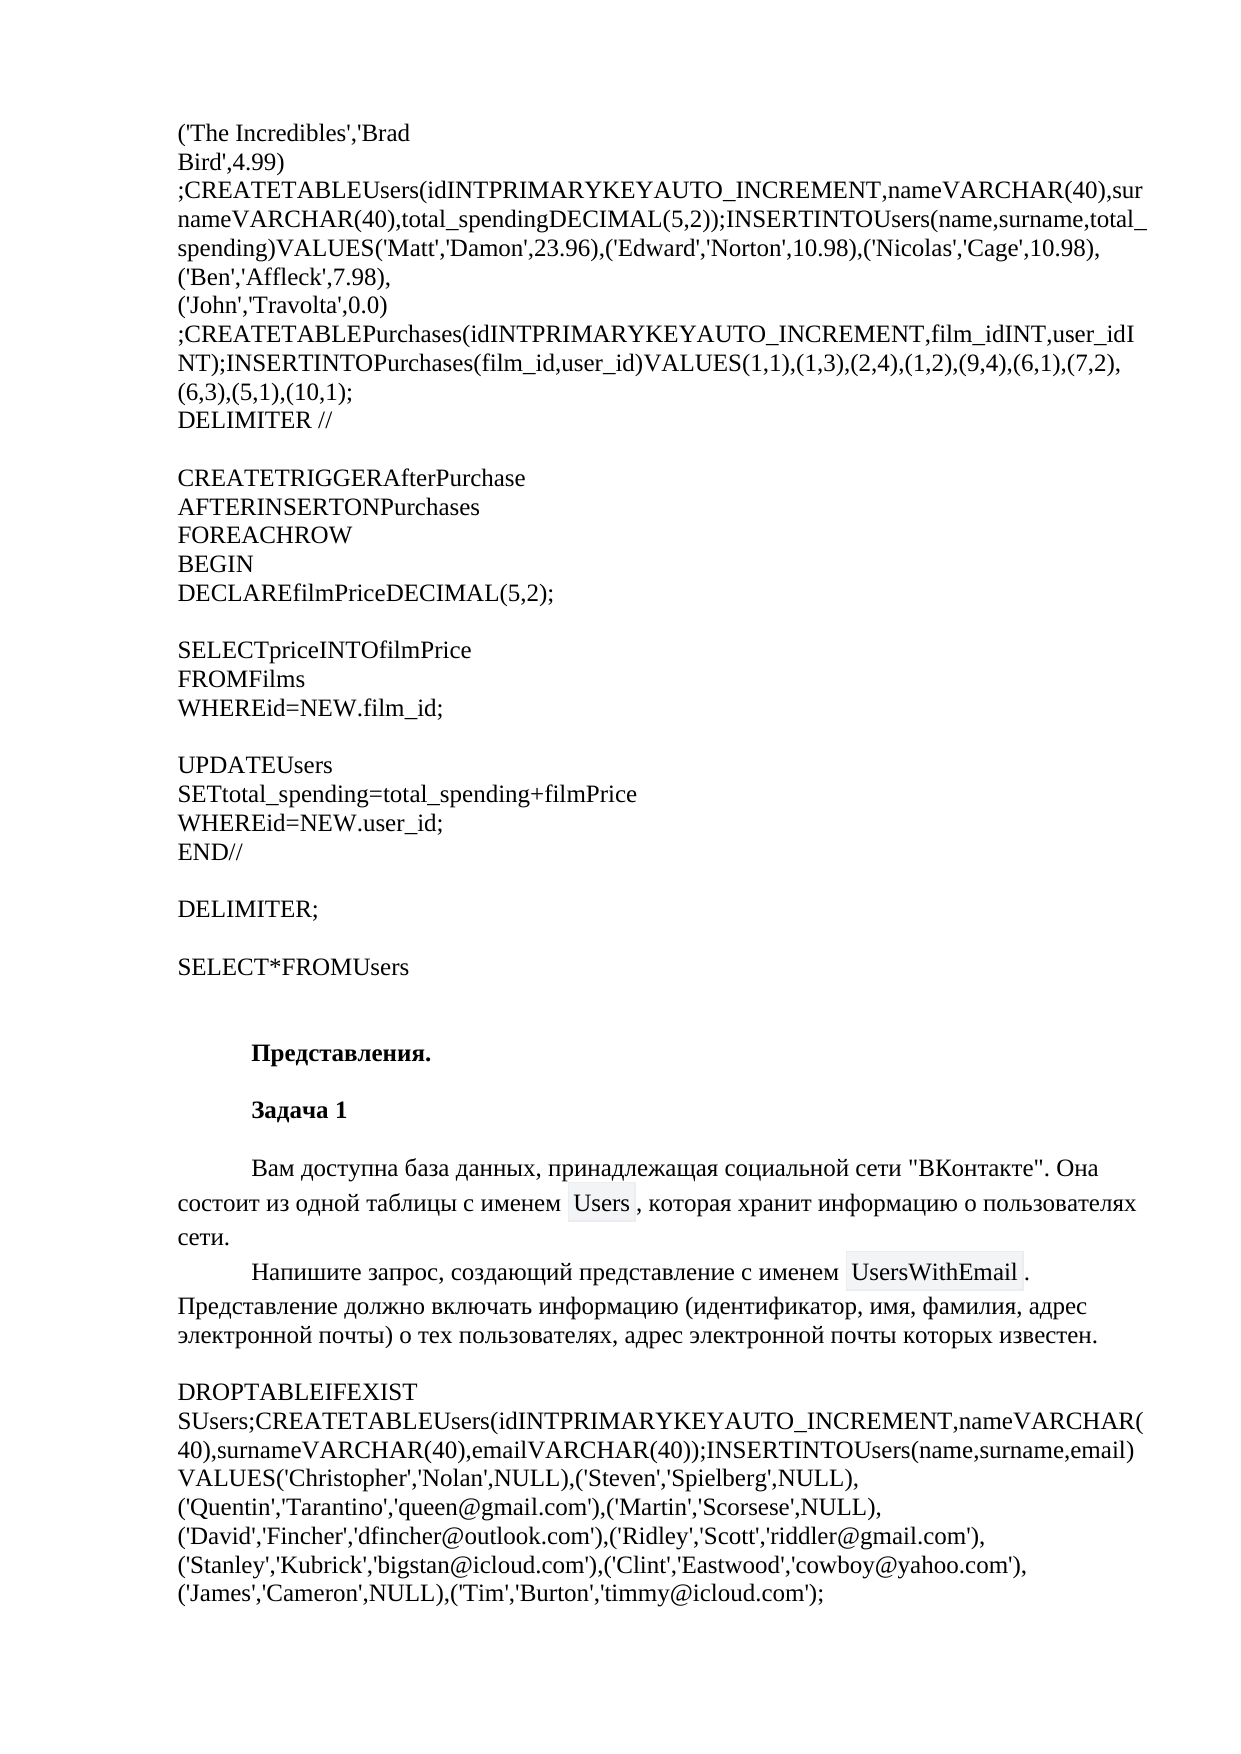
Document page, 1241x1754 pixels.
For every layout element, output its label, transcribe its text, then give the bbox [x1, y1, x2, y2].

text SELECT*FROMUsers [177, 952, 1152, 981]
text WHEREid=NEW.user_id; [177, 808, 1152, 837]
text Задача 1 [177, 1096, 1152, 1124]
text Вам доступна база данных, принадлежащая социальной сети "ВКонтакте". Она состоит из одной таблицы с именем Users, которая хранит информацию о пользователях сети. [177, 1153, 1152, 1251]
text WHEREid=NEW.film_id; [177, 693, 1152, 722]
text END// [177, 837, 1152, 866]
text Напишите запрос, создающий представление с именем UsersWithEmail. Представление должно включать информацию (идентификатор, имя, фамилия, адрес электронной почты) о тех пользователях, адрес электронной почты которых известен. [177, 1251, 846, 1291]
text DROPTABLEIFEXISTSUsers;CREATETABLEUsers(idINTPRIMARYKEYAUTO_INCREMENT,nameVARCHAR(40),surnameVARCHAR(40),emailVARCHAR(40));INSERTINTOUsers(name,surname,email)VALUES('Christopher','Nolan',NULL),('Steven','Spielberg',NULL),('Quentin','Tarantino','queen@gmail.com'),('Martin','Scorsese',NULL),('David','Fincher','dfincher@outlook.com'),('Ridley','Scott','riddler@gmail.com'),('Stanley','Kubrick','bigstan@icloud.com'),('Clint','Eastwood','cowboy@yahoo.com'),('James','Cameron',NULL),('Tim','Burton','timmy@icloud.com'); [177, 1377, 1152, 1607]
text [177, 118, 1152, 406]
text FOREACHROW [177, 521, 1152, 549]
text SELECTpriceINTOfilmPrice [177, 636, 1152, 664]
text UPDATEUsers [177, 751, 1152, 779]
text Представления. [177, 1038, 1152, 1067]
text DECLAREfilmPriceDECIMAL(5,2); [177, 578, 1152, 607]
text SETtotal_spending=total_spending+filmPrice [177, 779, 1152, 808]
text DELIMITER // [177, 406, 1152, 434]
text BEGIN [177, 549, 1152, 578]
text DELIMITER; [177, 894, 1152, 923]
text AFTERINSERTONPurchases [177, 492, 1152, 521]
text FROMFilms [177, 664, 1152, 693]
text CREATETRIGGERAfterPurchase [177, 463, 1152, 492]
